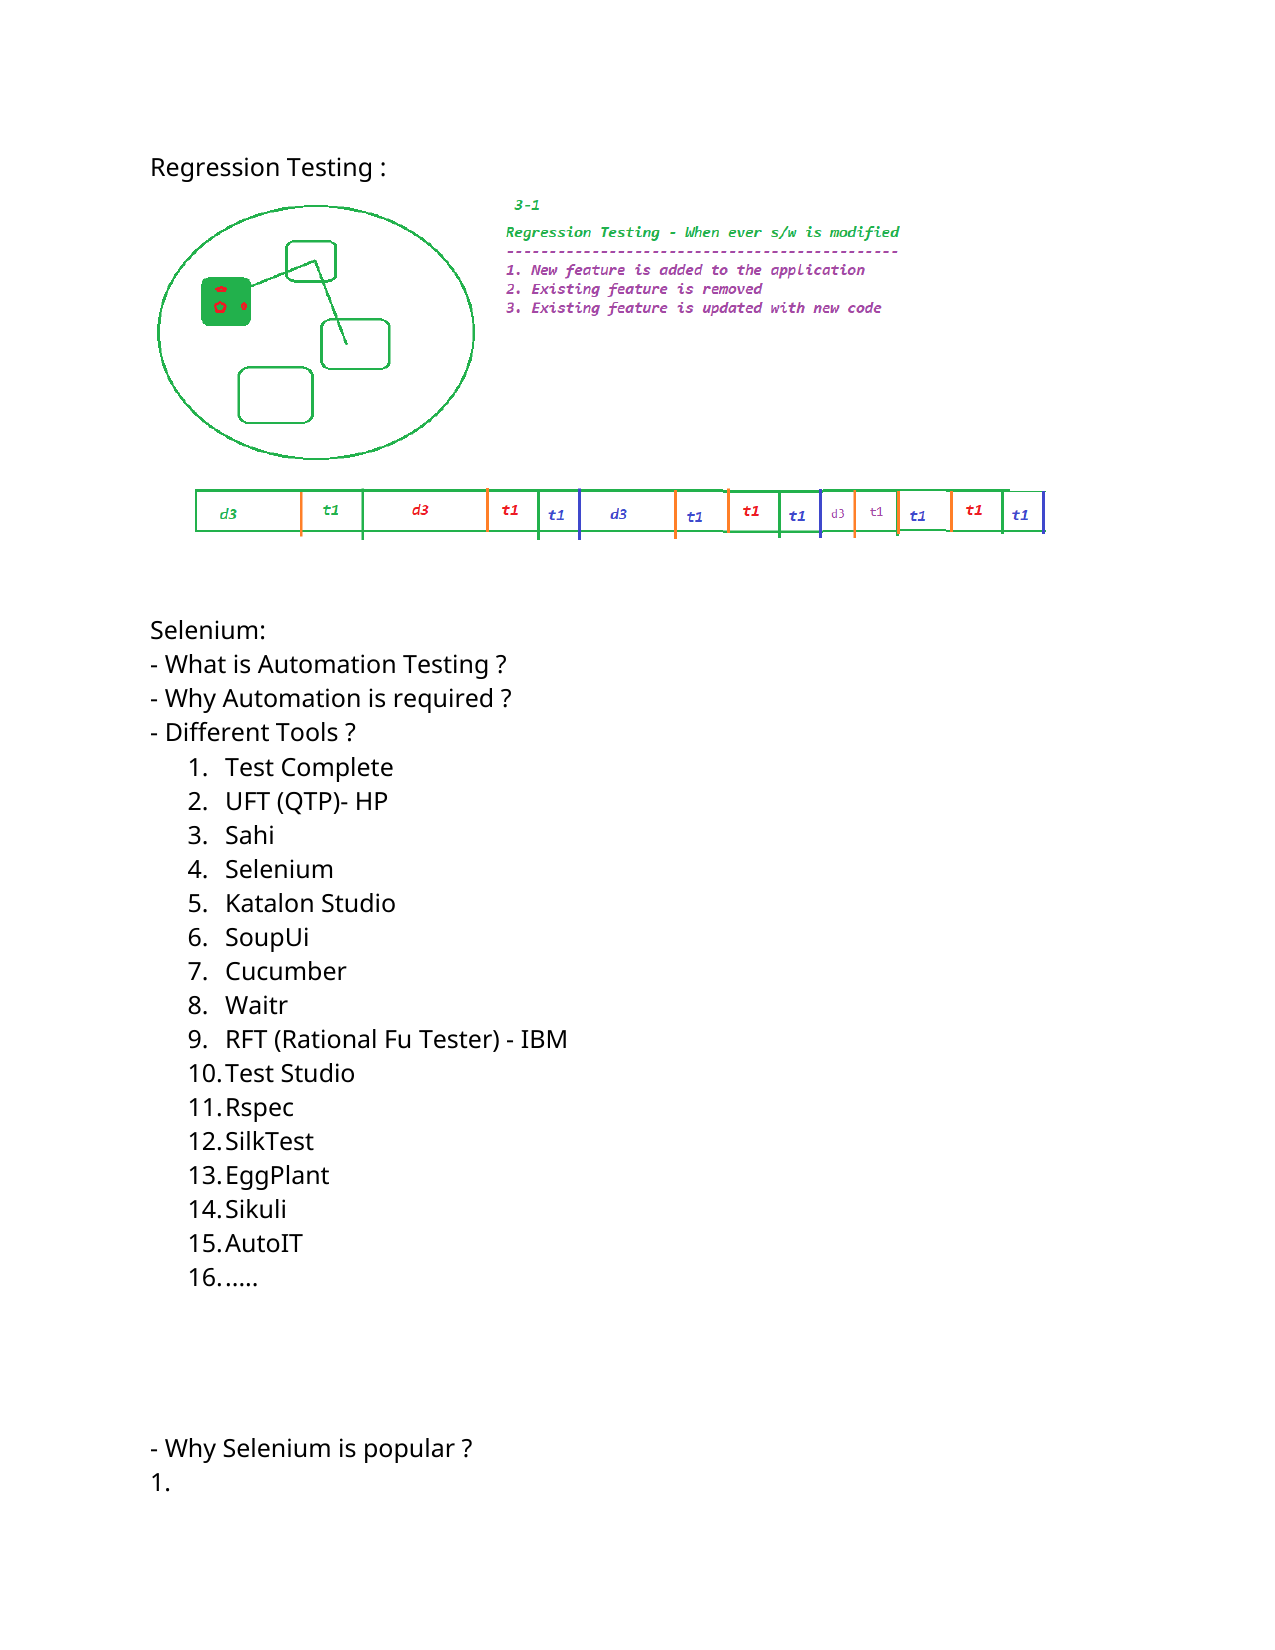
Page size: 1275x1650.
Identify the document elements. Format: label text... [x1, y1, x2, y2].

text - What is Automation Testing ? [150, 647, 1125, 681]
text - Why Selenium is popular ? [150, 1430, 1125, 1464]
list AutoIT [187, 1226, 1125, 1260]
list EggPlant [187, 1158, 1125, 1192]
list ..... [187, 1260, 1125, 1294]
list Katalon Studio [187, 885, 1125, 919]
list Waitr [187, 988, 1125, 1022]
text Selenium: [150, 613, 1125, 647]
text - Different Tools ? [150, 715, 1125, 749]
list Test Complete [187, 749, 1125, 783]
list Test Studio [187, 1056, 1125, 1090]
list UFT (QTP)- HP [187, 783, 1125, 817]
list Sikuli [187, 1192, 1125, 1226]
list Sahi [187, 817, 1125, 851]
list Cucumber [187, 953, 1125, 988]
list Rspec [187, 1090, 1125, 1124]
list RFT (Rational Fu Tester) - IBM [187, 1022, 1125, 1056]
picture [150, 184, 1123, 579]
list SoupUi [187, 919, 1125, 953]
text - Why Automation is required ? [150, 681, 1125, 715]
text Regression Testing : [150, 150, 1125, 184]
list SilkTest [187, 1124, 1125, 1158]
list Selenium [187, 851, 1125, 885]
